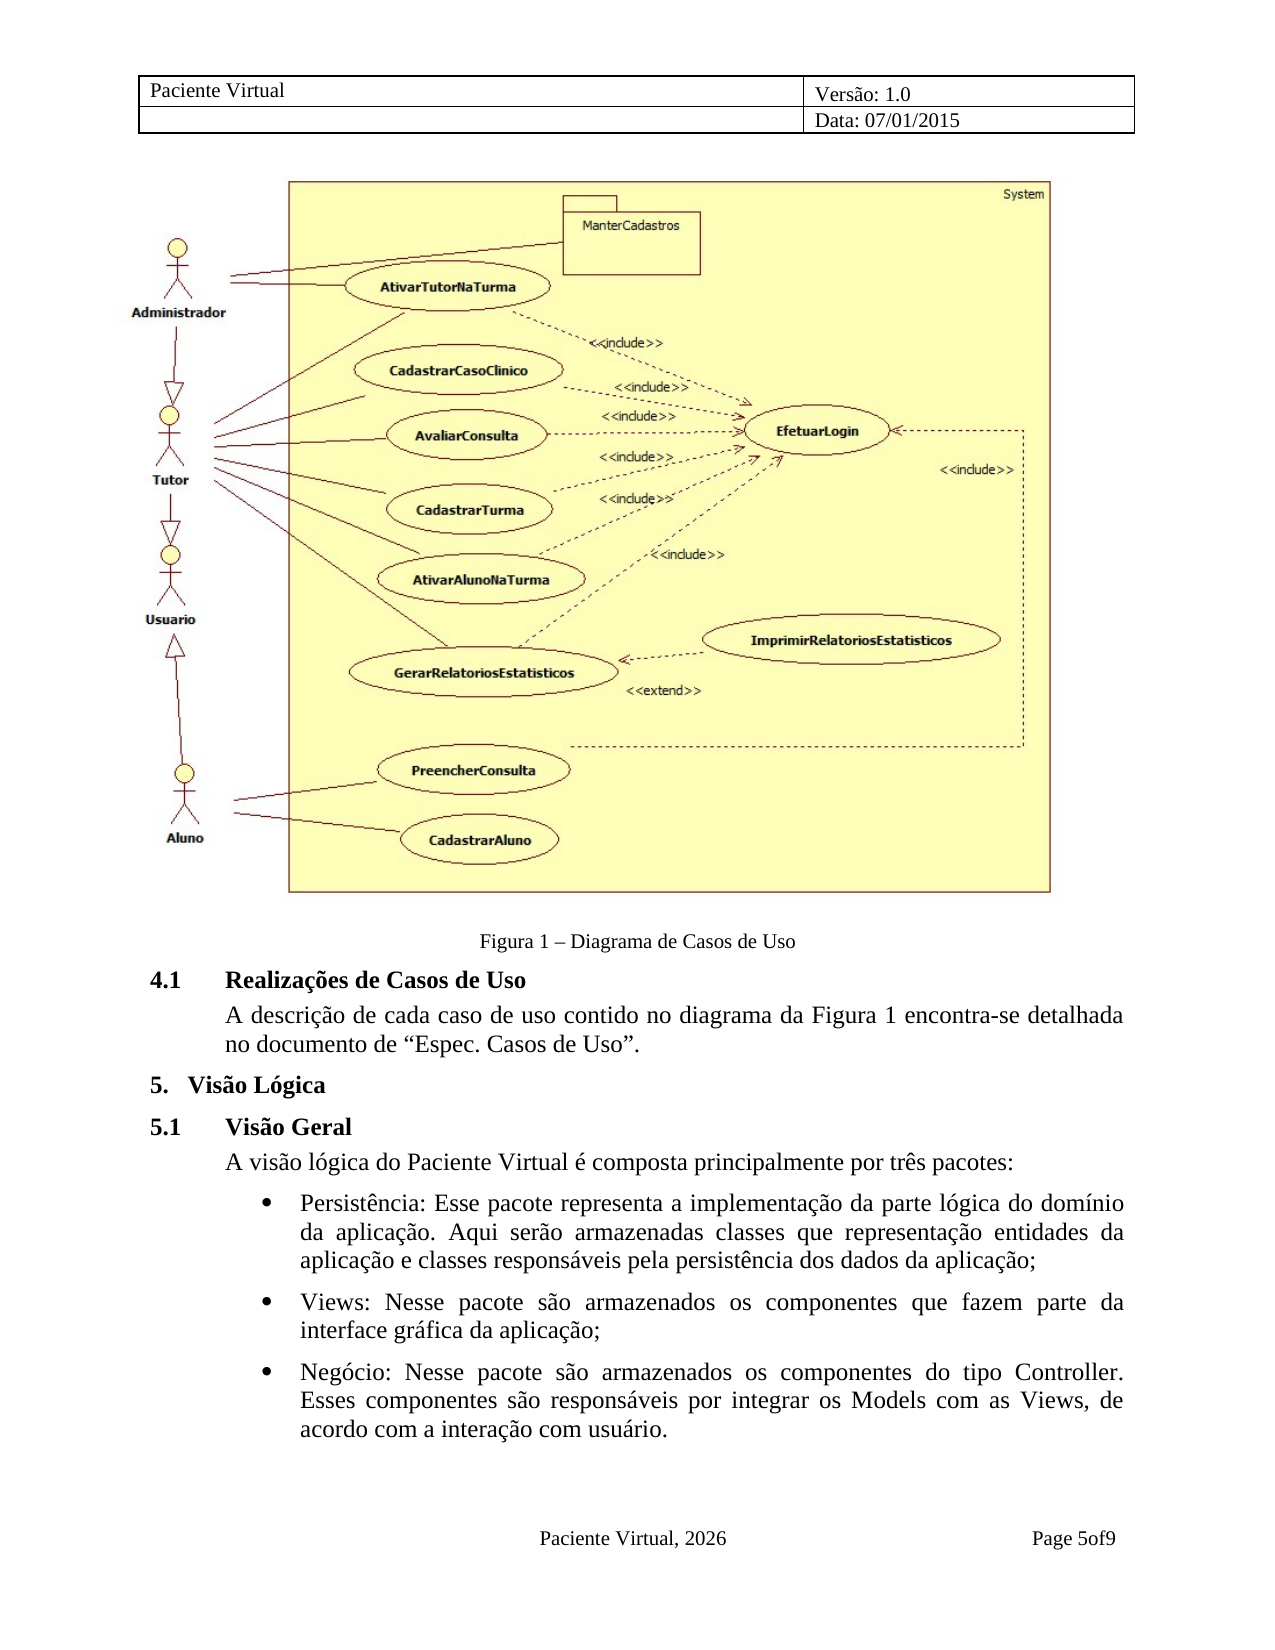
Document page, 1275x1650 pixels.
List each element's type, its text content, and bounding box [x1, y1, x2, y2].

text A visão lógica do Paciente Virtual é composta principalmente por três pacotes: [225, 1147, 1125, 1176]
picture [98, 158, 1074, 916]
list Views: Nesse pacote são armazenados os componentes que fazem parte da interface gráfica da aplicação; [262, 1287, 1125, 1344]
subtitle Visão Geral [150, 1112, 1125, 1141]
list Persistência: Esse pacote representa a implementação da parte lógica do domínio da aplicação. Aqui serão armazenadas classes que representação entidades da aplicação e classes responsáveis pela persistência dos dados da aplicação; [262, 1188, 1125, 1274]
subtitle Realizações de Casos de Uso [150, 966, 1125, 994]
list Negócio: Nesse pacote são armazenados os componentes do tipo Controller. Esses componentes são responsáveis por integrar os Models com as Views, de acordo com a interação com usuário. [262, 1357, 1125, 1443]
subtitle Visão Lógica [150, 1071, 1125, 1099]
text Figura 1 – Diagrama de Casos de Uso [150, 928, 1125, 953]
text A descrição de cada caso de uso contido no diagrama da Figura 1 encontra-se detalhada no documento de “Espec. Casos de Uso”. [225, 1001, 1125, 1058]
